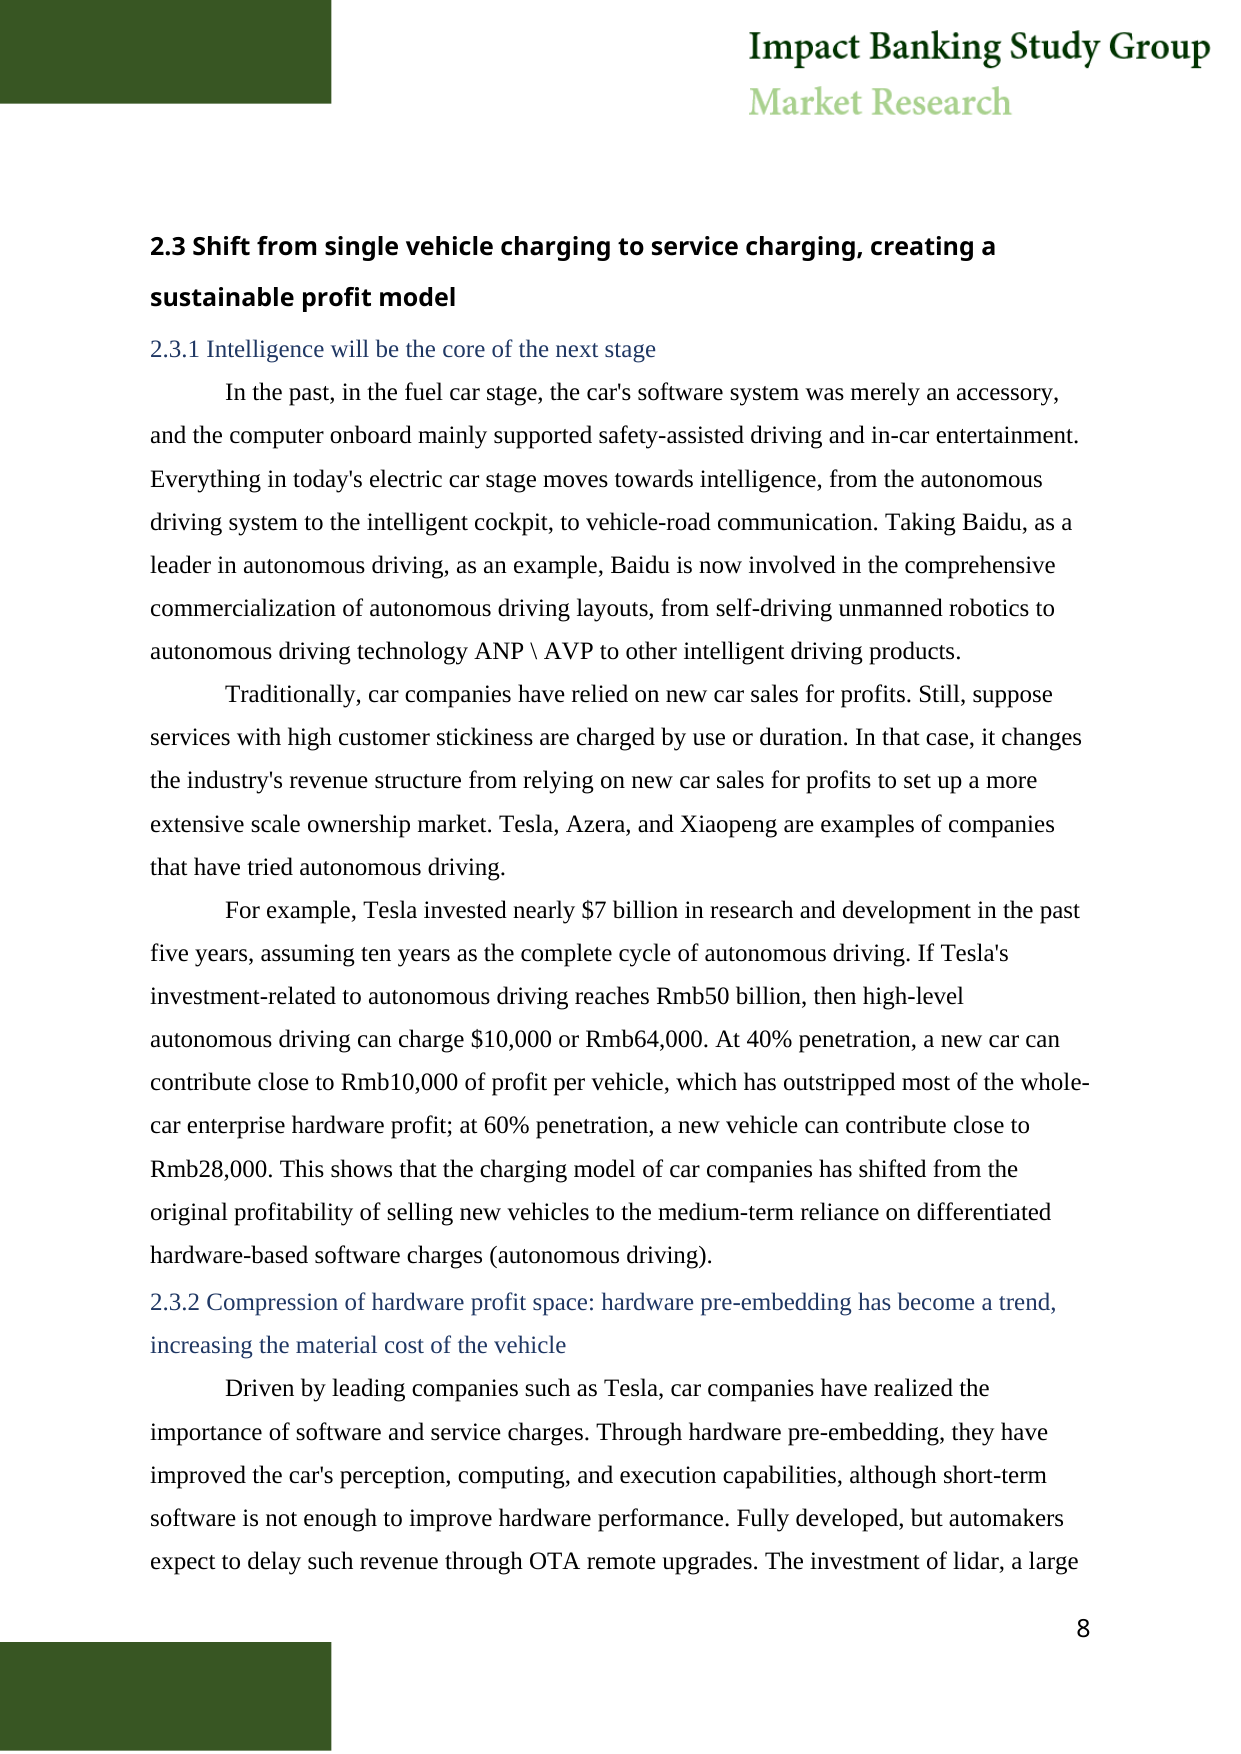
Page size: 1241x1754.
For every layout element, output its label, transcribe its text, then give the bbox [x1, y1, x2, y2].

subtitle 2.3.2 Compression of hardware profit space: hardware pre-embedding has become a trend, increasing the material cost of the vehicle [150, 1287, 1090, 1359]
text Traditionally, car companies have relied on new car sales for profits. Still, suppose services with high customer stickiness are charged by use or duration. In that case, it changes the industry's revenue structure from relying on new car sales for profits to set up a more extensive scale ownership market. Tesla, Azera, and Xiaopeng are examples of companies that have tried autonomous driving. [150, 679, 1090, 881]
subtitle 2.3.1 Intelligence will be the core of the next stage [150, 334, 1090, 363]
picture [749, 27, 1217, 121]
text For example, Tesla invested nearly $7 billion in research and development in the past five years, assuming ten years as the complete cycle of autonomous driving. If Tesla's investment-related to autonomous driving reaches Rmb50 billion, then high-level autonomous driving can charge $10,000 or Rmb64,000. At 40% penetration, a new car can contribute close to Rmb10,000 of profit per vehicle, which has outstripped most of the whole-car enterprise hardware profit; at 60% penetration, a new vehicle can contribute close to Rmb28,000. This shows that the charging model of car companies has shifted from the original profitability of selling new vehicles to the medium-term reliance on differentiated hardware-based software charges (autonomous driving). [150, 895, 1090, 1269]
subtitle 2.3 Shift from single vehicle charging to service charging, creating a sustainable profit model [150, 228, 1090, 313]
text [150, 1373, 1090, 1575]
text In the past, in the fuel car stage, the car's software system was merely an accessory, and the computer onboard mainly supported safety-assisted driving and in-car entertainment. Everything in today's electric car stage moves towards intelligence, from the autonomous driving system to the intelligent cockpit, to vehicle-road communication. Taking Baidu, as a leader in autonomous driving, as an example, Baidu is now involved in the comprehensive commercialization of autonomous driving layouts, from self-driving unmanned robotics to autonomous driving technology ANP \ AVP to other intelligent driving products. [150, 377, 1090, 665]
